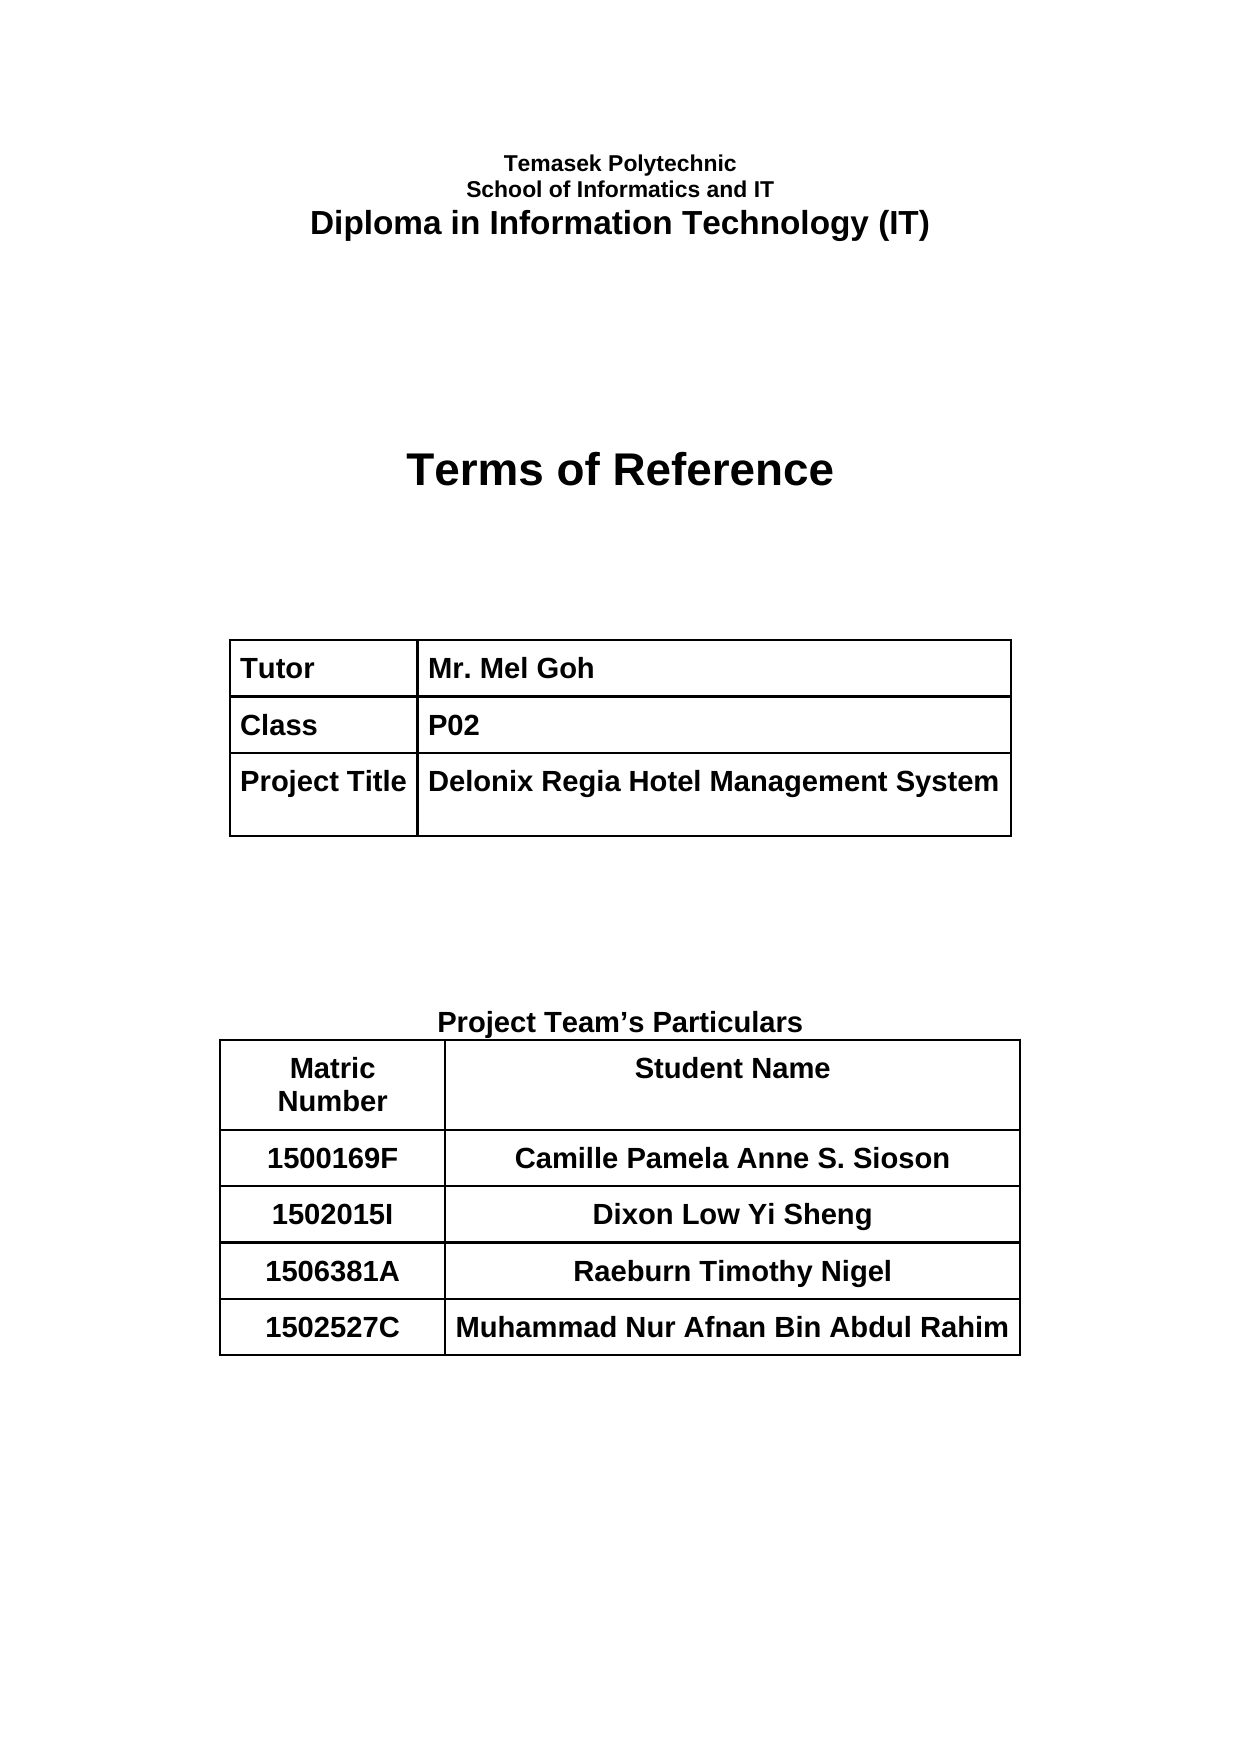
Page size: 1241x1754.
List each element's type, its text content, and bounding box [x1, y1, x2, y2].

table_cell Muhammad Nur Afnan Bin Abdul Rahim [446, 1300, 1019, 1354]
text Temasek Polytechnic [150, 150, 1090, 176]
table_cell 1502015I [221, 1187, 444, 1241]
table_cell Project Title [231, 754, 416, 835]
text School of Informatics and IT [150, 176, 1090, 203]
table_header Student Name [446, 1041, 1019, 1128]
table_cell Class [231, 698, 416, 752]
table_cell Camille Pamela Anne S. Sioson [446, 1131, 1019, 1185]
table_cell P02 [419, 698, 1010, 752]
table_cell 1502527C [221, 1300, 444, 1354]
table_header Matric Number [221, 1041, 444, 1128]
text Terms of Reference [150, 442, 1090, 495]
table_header Tutor [231, 641, 416, 695]
table_cell 1500169F [221, 1131, 444, 1185]
table_cell 1506381A [221, 1244, 444, 1298]
text Project Team’s Particulars [150, 1005, 1090, 1038]
table_cell Raeburn Timothy Nigel [446, 1244, 1019, 1298]
text Diploma in Information Technology (IT) [150, 203, 1090, 241]
table_cell Dixon Low Yi Sheng [446, 1187, 1019, 1241]
table_cell Delonix Regia Hotel Management System [419, 754, 1010, 835]
table_header Mr. Mel Goh [419, 641, 1010, 695]
